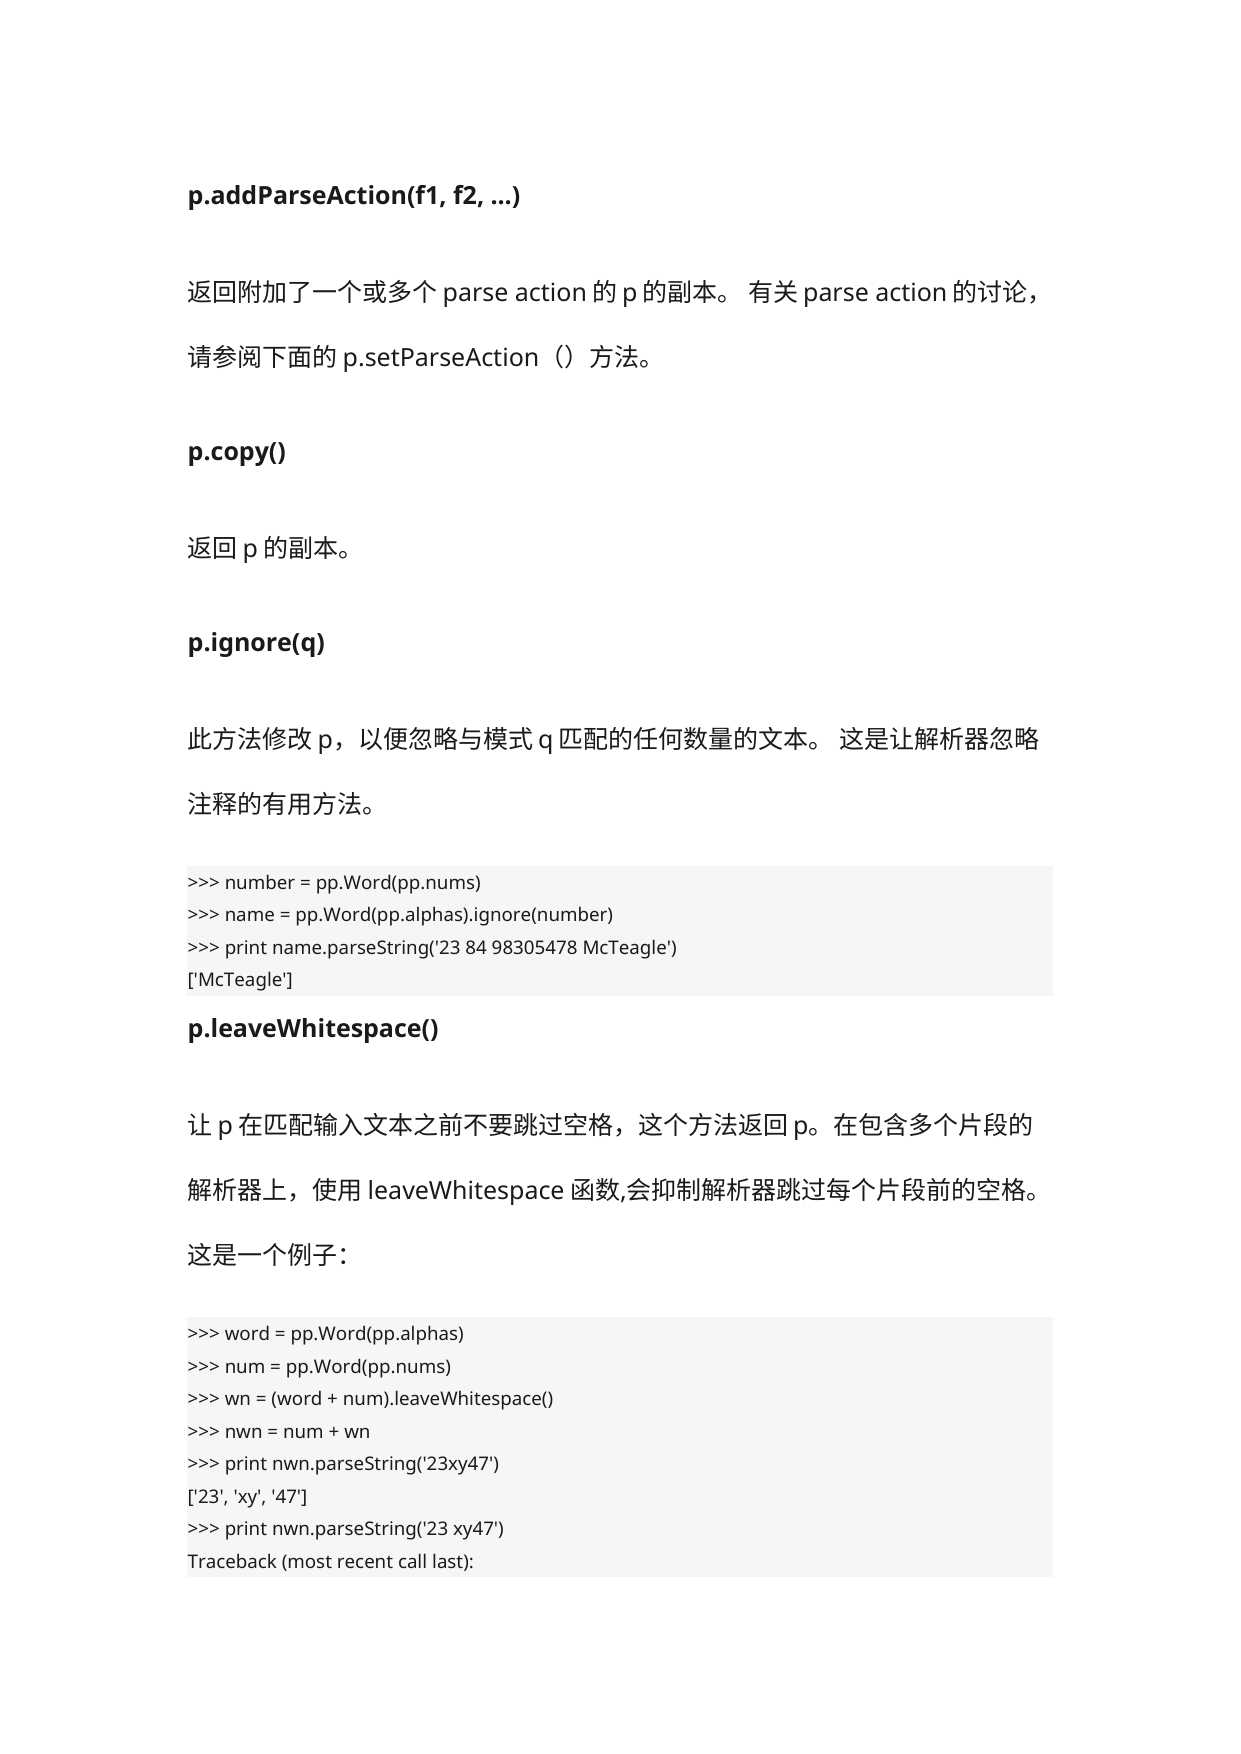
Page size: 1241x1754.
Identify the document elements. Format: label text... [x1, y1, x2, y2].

text >>> number = pp.Word(pp.nums) [187, 866, 1053, 898]
text Traceback (most recent call last): [187, 1544, 1053, 1577]
text p.copy() [187, 418, 1053, 483]
text >>> num = pp.Word(pp.nums) [187, 1349, 1053, 1382]
text 返回p的副本。 [187, 514, 1053, 579]
text >>> wn = (word + num).leaveWhitespace() [187, 1382, 1053, 1414]
text >>> nwn = num + wn [187, 1414, 1053, 1447]
text >>> print nwn.parseString('23xy47') [187, 1447, 1053, 1479]
text >>> print name.parseString('23 84 98305478 McTeagle') [187, 931, 1053, 963]
text ['McTeagle'] [187, 963, 1053, 996]
text p.ignore(q) [187, 609, 1053, 674]
text 此方法修改p，以便忽略与模式q匹配的任何数量的文本。 这是让解析器忽略注释的有用方法。 [187, 705, 1053, 835]
text ['23', 'xy', '47'] [187, 1479, 1053, 1512]
text >>> word = pp.Word(pp.alphas) [187, 1317, 1053, 1349]
text p.leaveWhitespace() [187, 996, 1053, 1061]
text 返回附加了一个或多个parse action的p的副本。 有关parse action的讨论，请参阅下面的p.setParseAction（）方法。 [187, 258, 1053, 388]
text 让p在匹配输入文本之前不要跳过空格，这个方法返回p。在包含多个片段的解析器上，使用leaveWhitespace函数,会抑制解析器跳过每个片段前的空格。 这是一个例子： [187, 1091, 1053, 1286]
text >>> name = pp.Word(pp.alphas).ignore(number) [187, 898, 1053, 931]
text p.addParseAction(f1, f2, ...) [187, 162, 1053, 227]
text >>> print nwn.parseString('23 xy47') [187, 1512, 1053, 1544]
